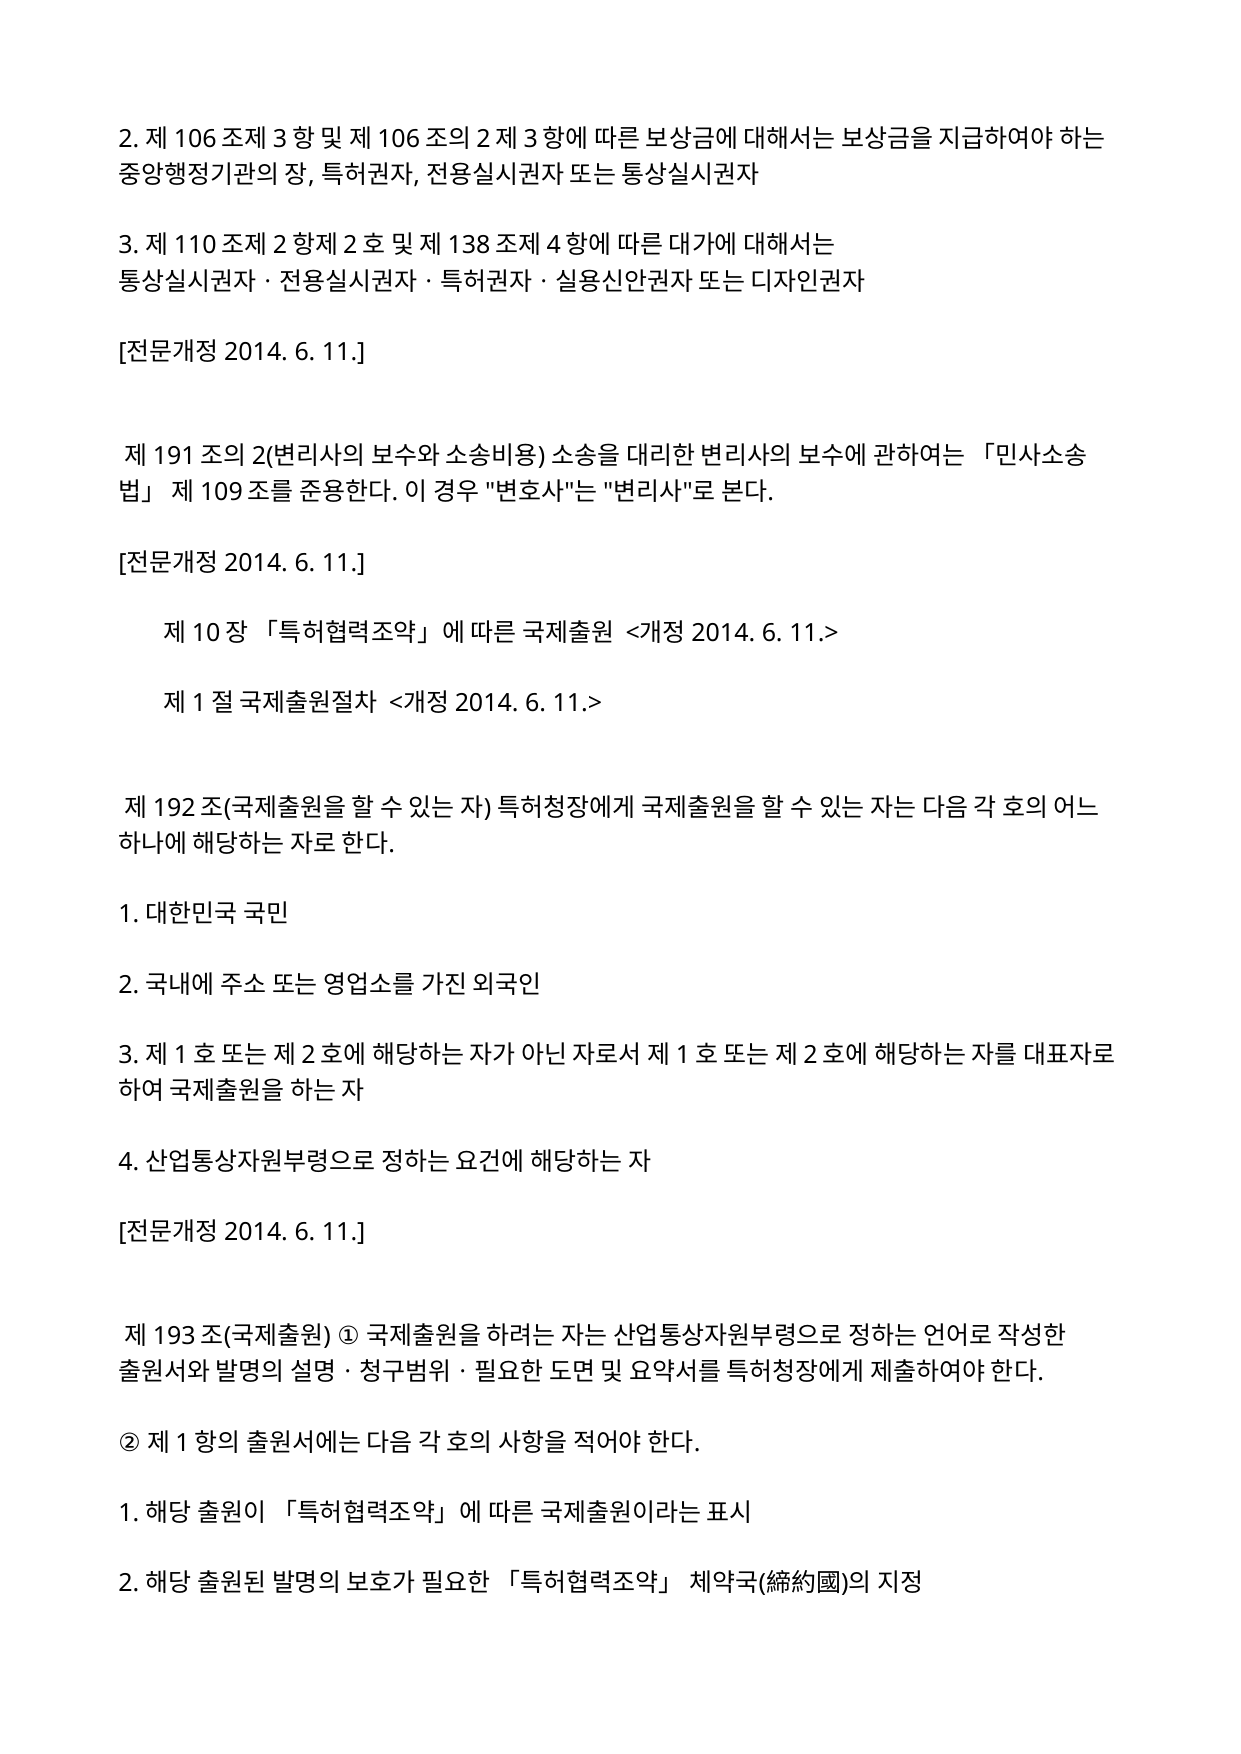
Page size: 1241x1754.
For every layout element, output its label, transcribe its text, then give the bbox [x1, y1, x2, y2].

text 3. 제110조제2항제2호 및 제138조제4항에 따른 대가에 대해서는 통상실시권자ㆍ전용실시권자ㆍ특허권자ㆍ실용신안권자 또는 디자인권자 [118, 225, 1122, 297]
text [전문개정 2014. 6. 11.] [118, 542, 1122, 578]
text 2. 해당 출원된 발명의 보호가 필요한 「특허협력조약」 체약국(締約國)의 지정 [118, 1563, 1122, 1599]
text 1. 해당 출원이 「특허협력조약」에 따른 국제출원이라는 표시 [118, 1492, 1122, 1529]
text 제192조(국제출원을 할 수 있는 자) 특허청장에게 국제출원을 할 수 있는 자는 다음 각 호의 어느 하나에 해당하는 자로 한다. [118, 787, 1122, 860]
text 2. 제106조제3항 및 제106조의2제3항에 따른 보상금에 대해서는 보상금을 지급하여야 하는 중앙행정기관의 장, 특허권자, 전용실시권자 또는 통상실시권자 [118, 118, 1122, 191]
text 4. 산업통상자원부령으로 정하는 요건에 해당하는 자 [118, 1141, 1122, 1177]
text 제10장 「특허협력조약」에 따른 국제출원 <개정 2014. 6. 11.> [118, 612, 1122, 649]
text [전문개정 2014. 6. 11.] [118, 331, 1122, 367]
text [전문개정 2014. 6. 11.] [118, 1211, 1122, 1247]
text 제191조의2(변리사의 보수와 소송비용) 소송을 대리한 변리사의 보수에 관하여는 「민사소송법」 제109조를 준용한다. 이 경우 "변호사"는 "변리사"로 본다. [118, 436, 1122, 508]
text 2. 국내에 주소 또는 영업소를 가진 외국인 [118, 964, 1122, 1000]
text 3. 제1호 또는 제2호에 해당하는 자가 아닌 자로서 제1호 또는 제2호에 해당하는 자를 대표자로 하여 국제출원을 하는 자 [118, 1034, 1122, 1107]
text ② 제1항의 출원서에는 다음 각 호의 사항을 적어야 한다. [118, 1422, 1122, 1458]
text 제1절 국제출원절차 <개정 2014. 6. 11.> [118, 683, 1122, 719]
text 제193조(국제출원) ① 국제출원을 하려는 자는 산업통상자원부령으로 정하는 언어로 작성한 출원서와 발명의 설명ㆍ청구범위ㆍ필요한 도면 및 요약서를 특허청장에게 제출하여야 한다. [118, 1316, 1122, 1388]
text 1. 대한민국 국민 [118, 894, 1122, 930]
